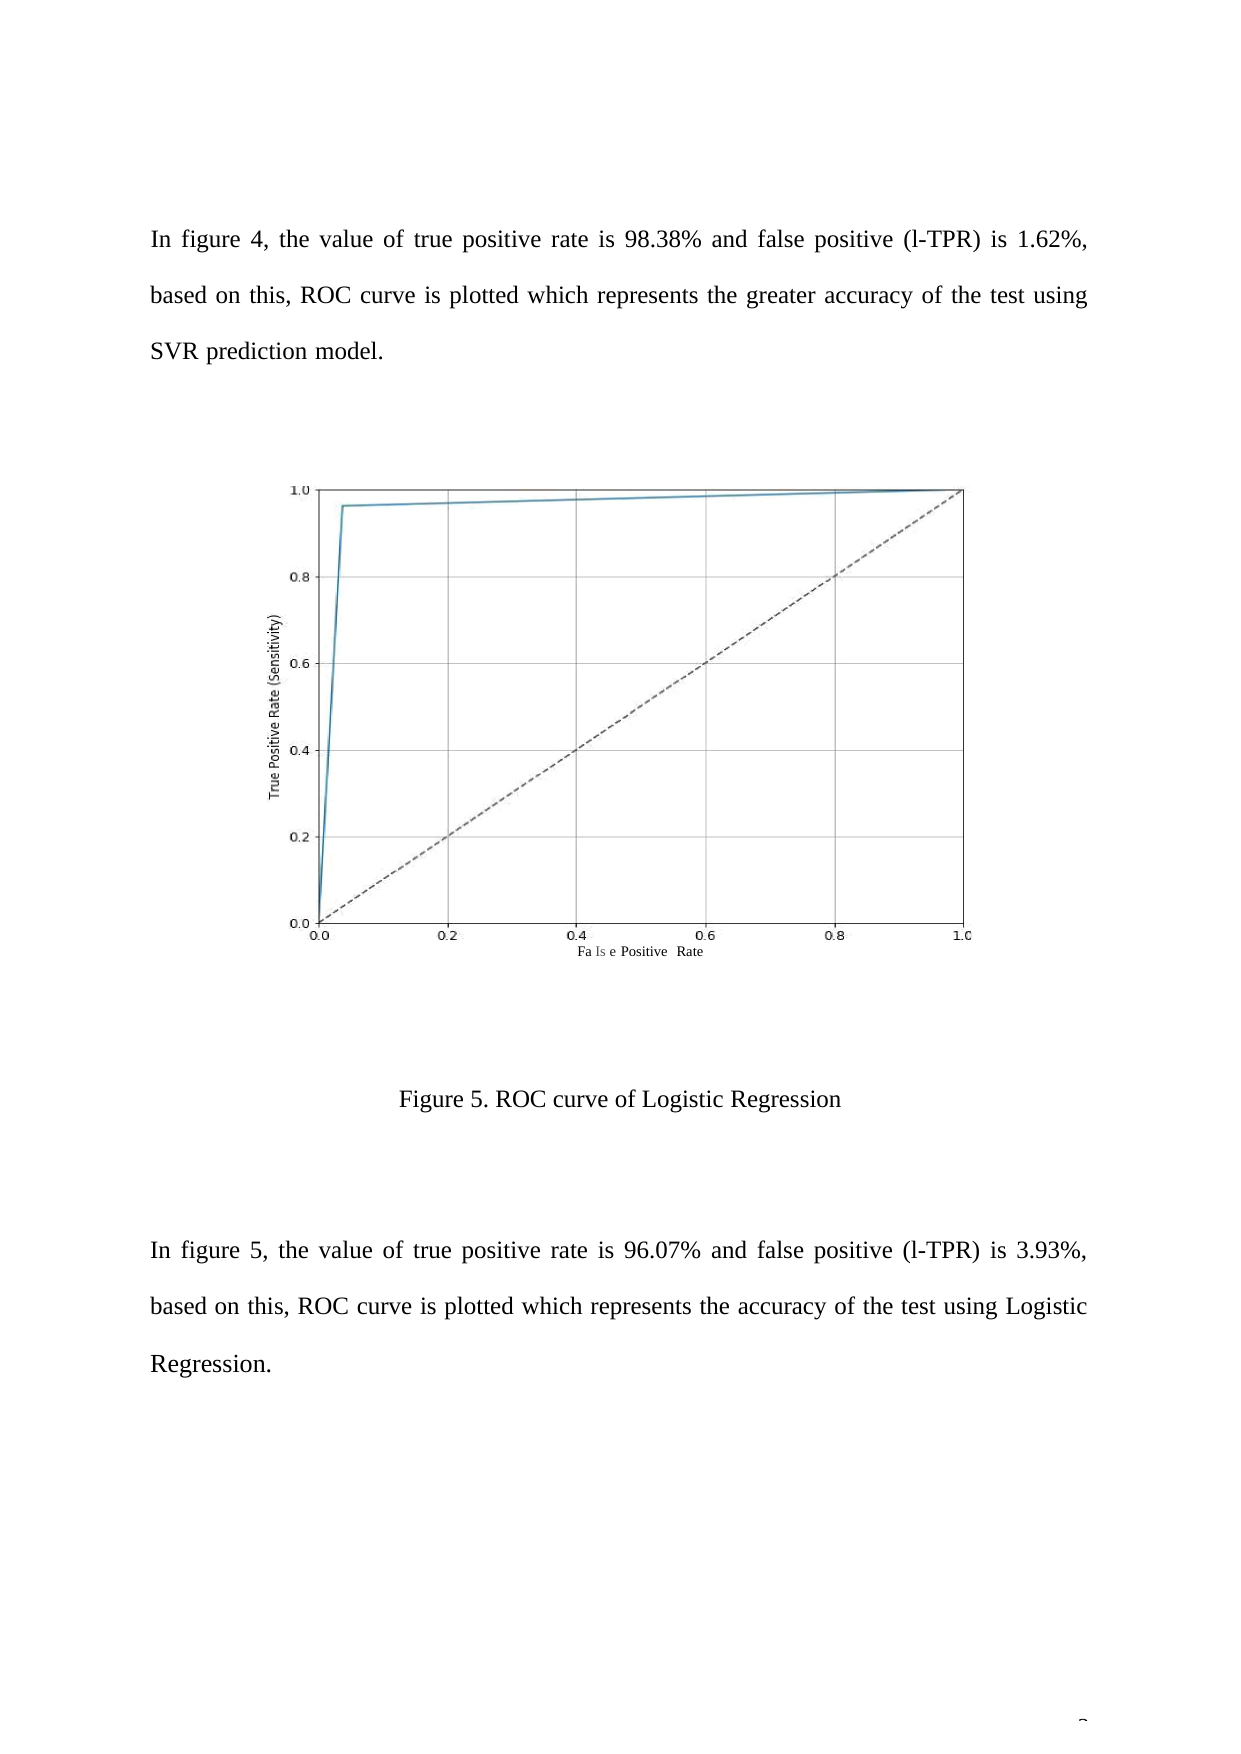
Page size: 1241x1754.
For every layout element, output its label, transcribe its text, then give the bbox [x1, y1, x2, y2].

text In figure 4, the value of true positive rate is 98.38% and false positive (l-TPR) is 1.62%, based on this, ROC curve is plotted which represents the greater accuracy of the test using SVR prediction model. [150, 224, 1089, 365]
picture [267, 486, 972, 940]
text In figure 5, the value of true positive rate is 96.07% and false positive (l-TPR) is 3.93%, based on this, ROC curve is plotted which represents the accuracy of the test using Logistic Regression. [150, 1235, 1089, 1378]
text Figure 5. ROC curve of Logistic Regression [398, 1084, 1240, 1113]
